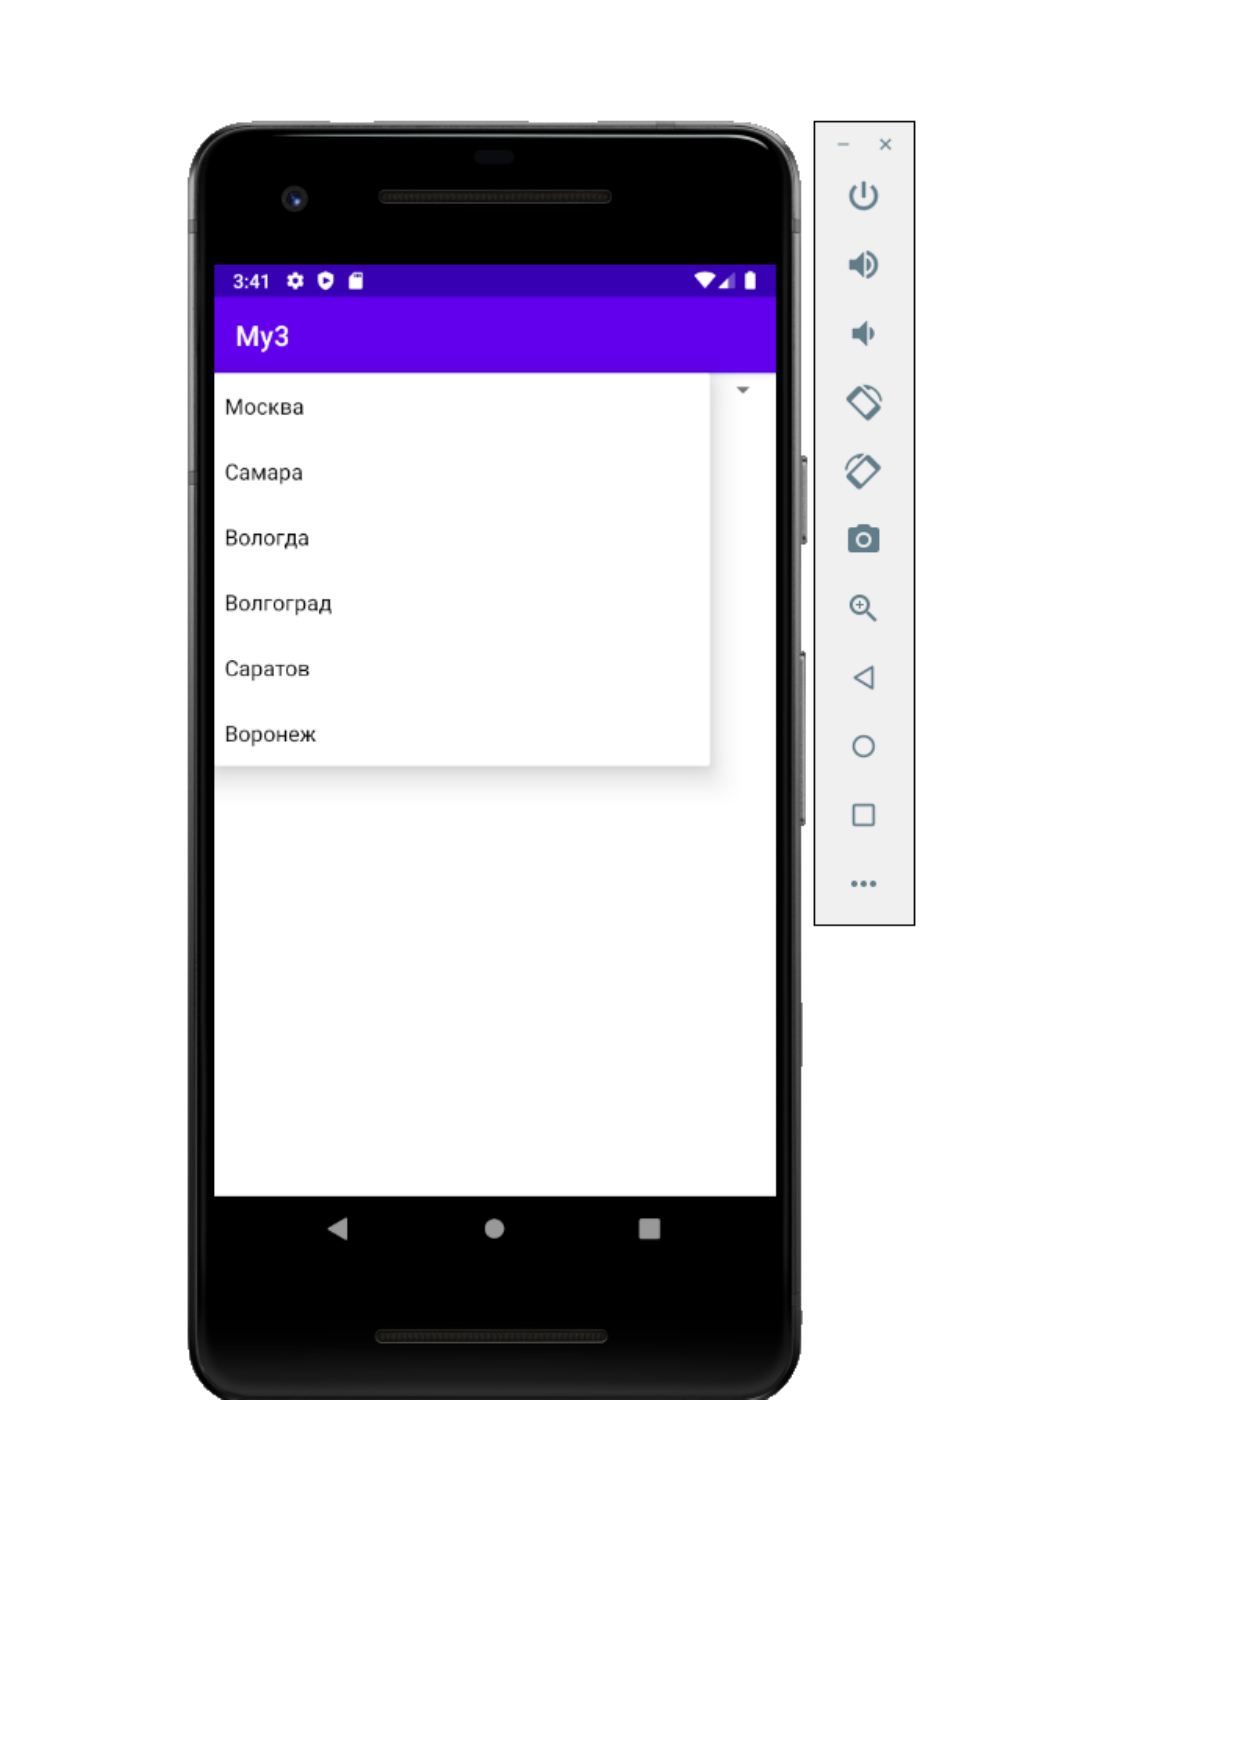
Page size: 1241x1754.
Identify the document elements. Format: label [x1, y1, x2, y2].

picture [177, 118, 924, 1400]
